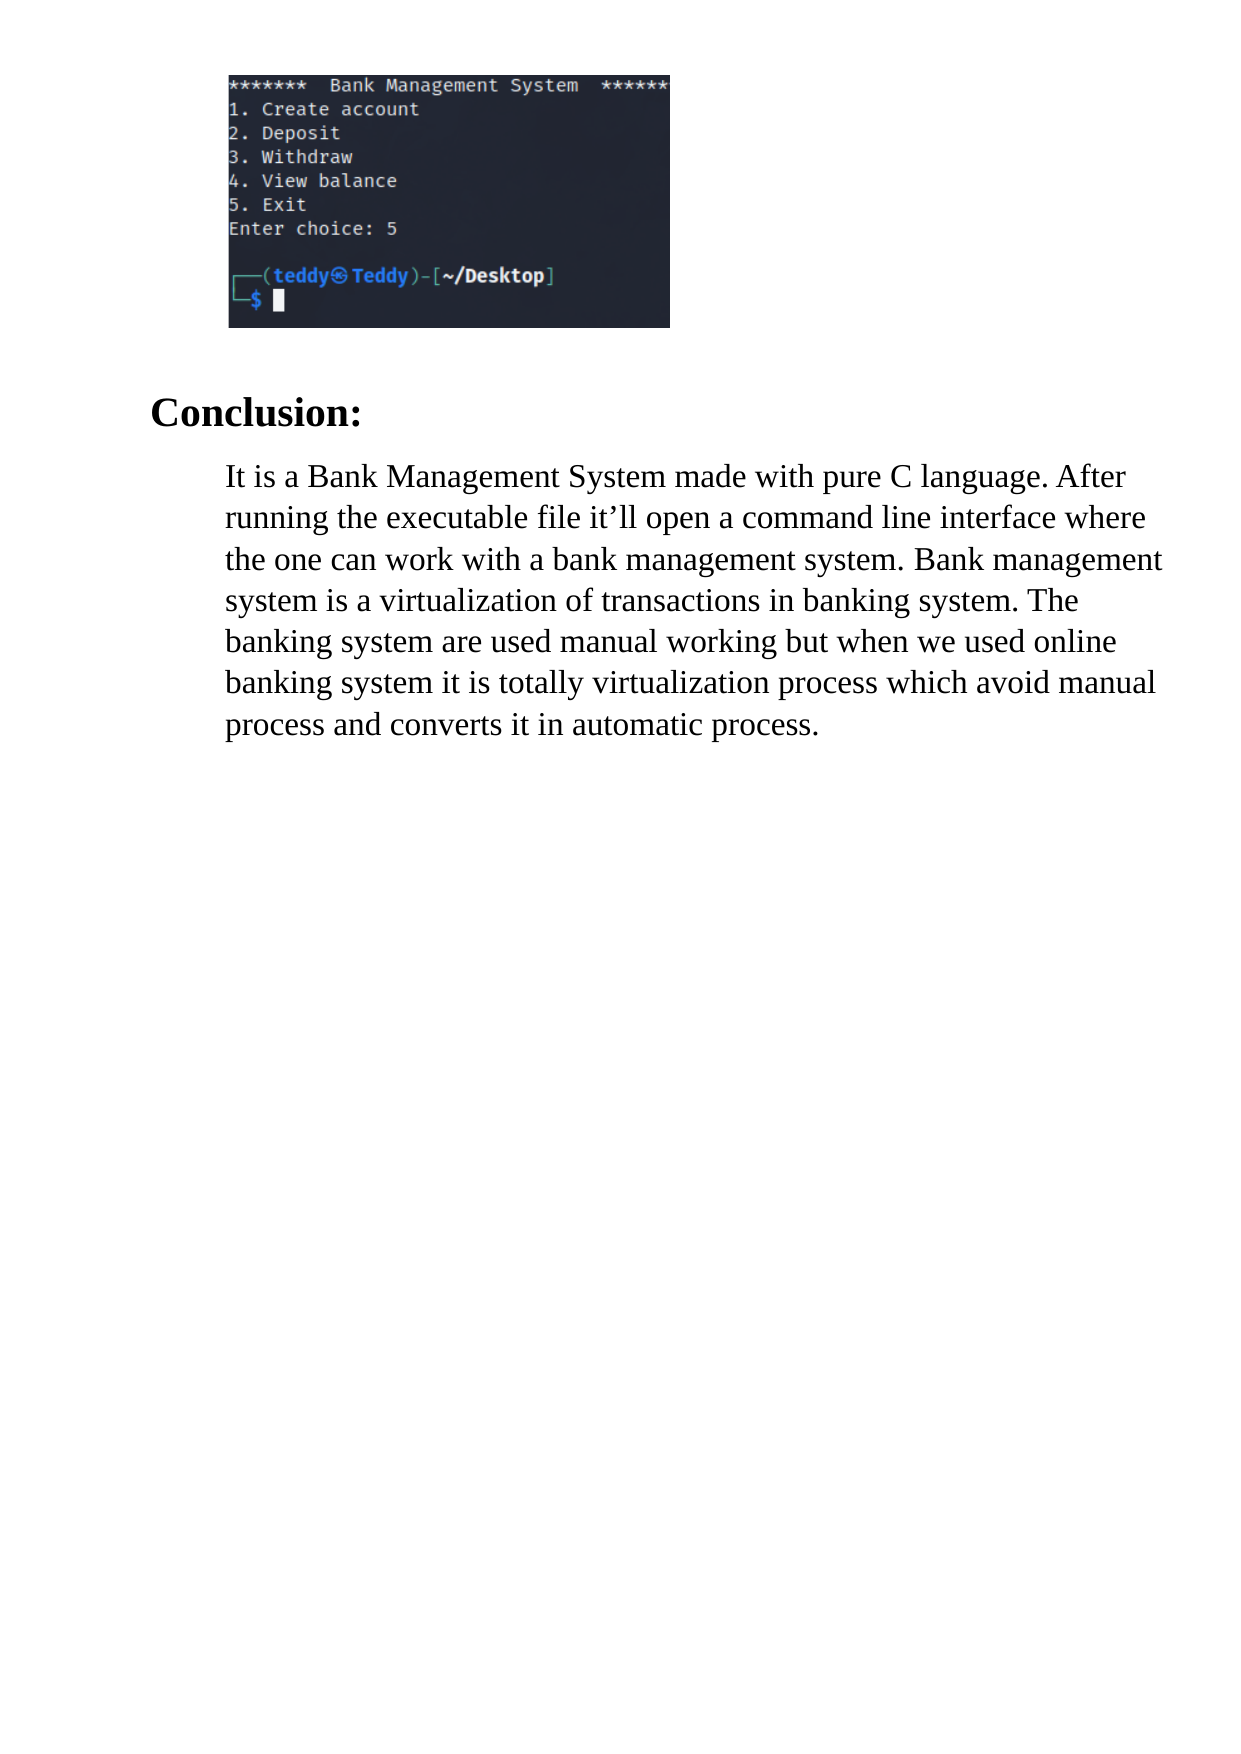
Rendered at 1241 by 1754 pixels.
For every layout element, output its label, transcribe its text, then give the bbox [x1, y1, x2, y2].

text It is a Bank Management System made with pure C language. After running the executable file it’ll open a command line interface where the one can work with a bank management system. Bank management system is a virtualization of transactions in banking system. The banking system are used manual working but when we used online banking system it is totally virtualization process which avoid manual process and converts it in automatic process. [225, 456, 1165, 742]
picture [228, 75, 670, 328]
text Conclusion: [75, 388, 1165, 436]
